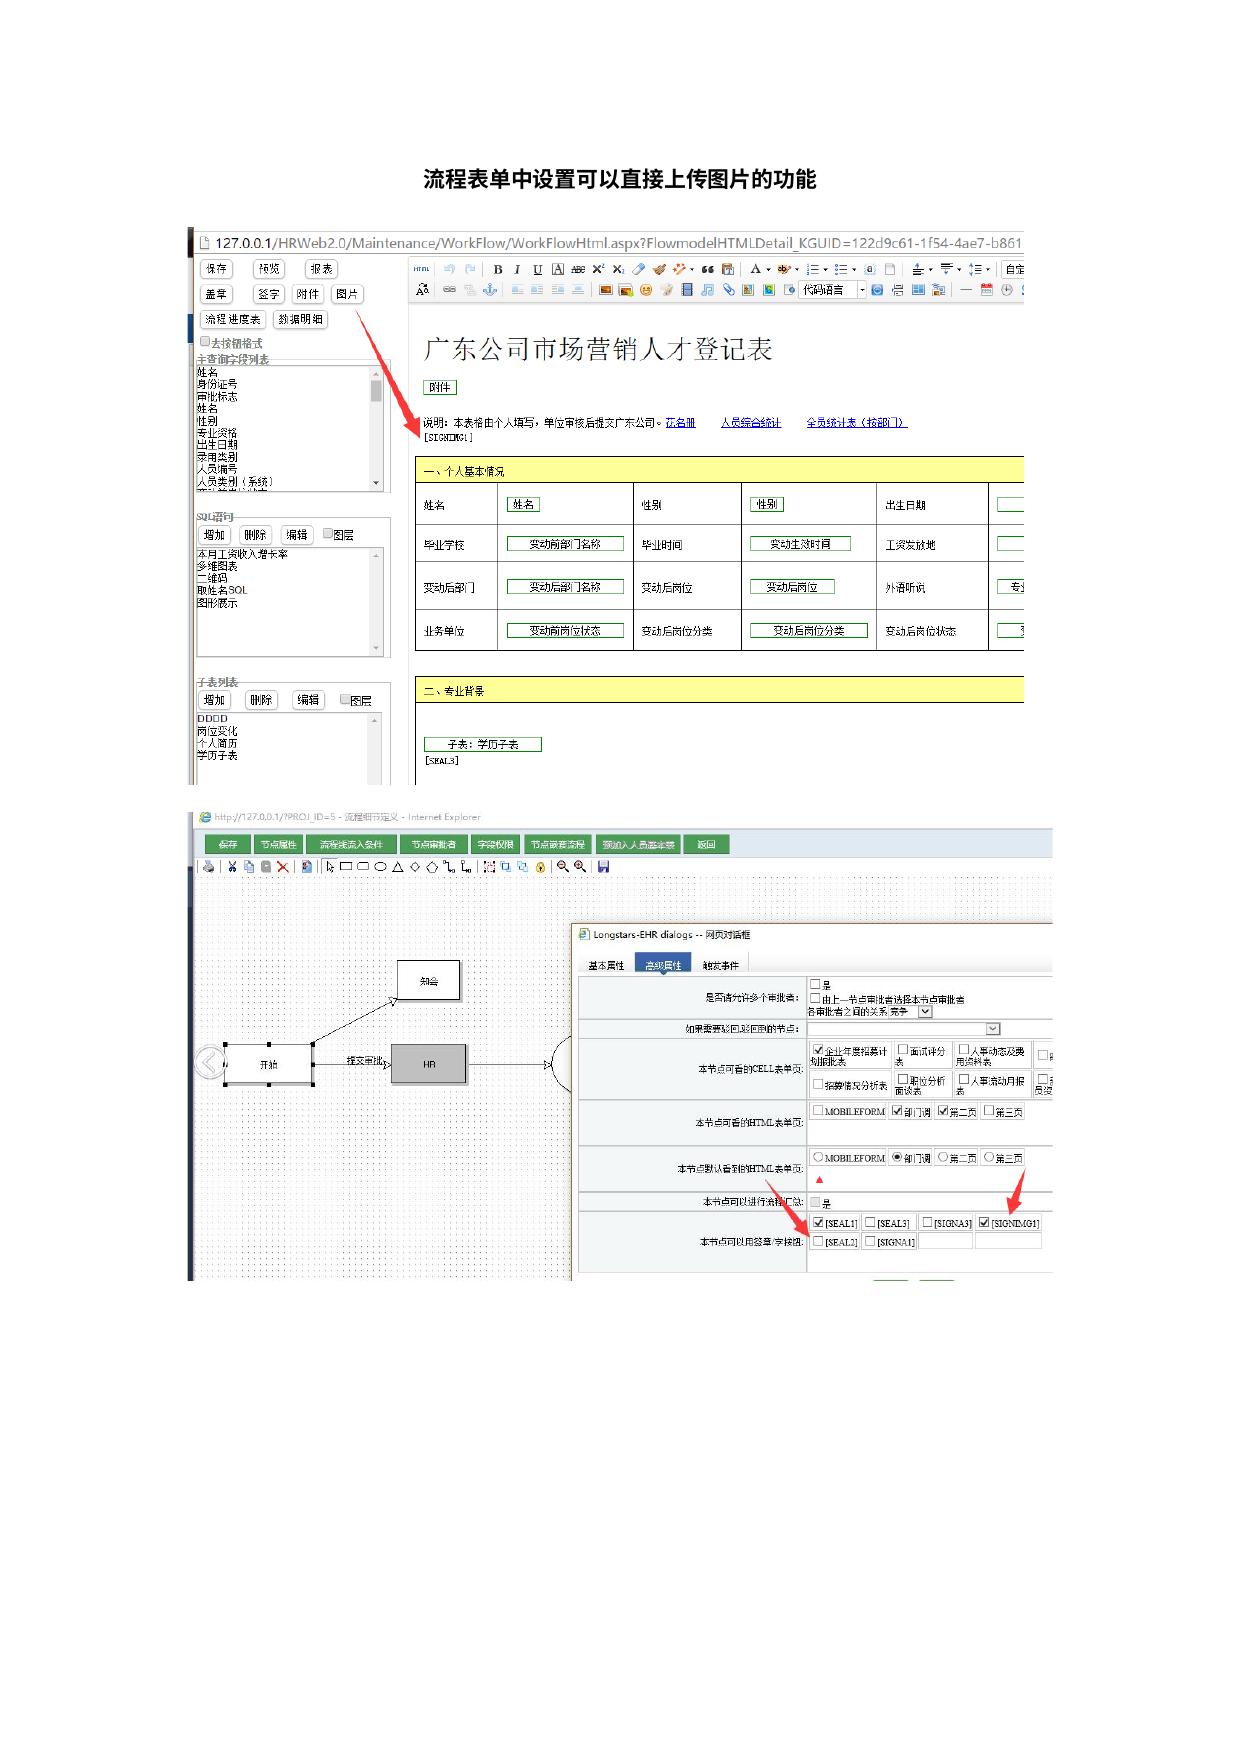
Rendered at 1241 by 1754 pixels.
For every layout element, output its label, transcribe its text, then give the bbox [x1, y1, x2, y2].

picture [187, 812, 1053, 1281]
text 流程表单中设置可以直接上传图片的功能 [187, 162, 1053, 194]
picture [187, 227, 1024, 785]
